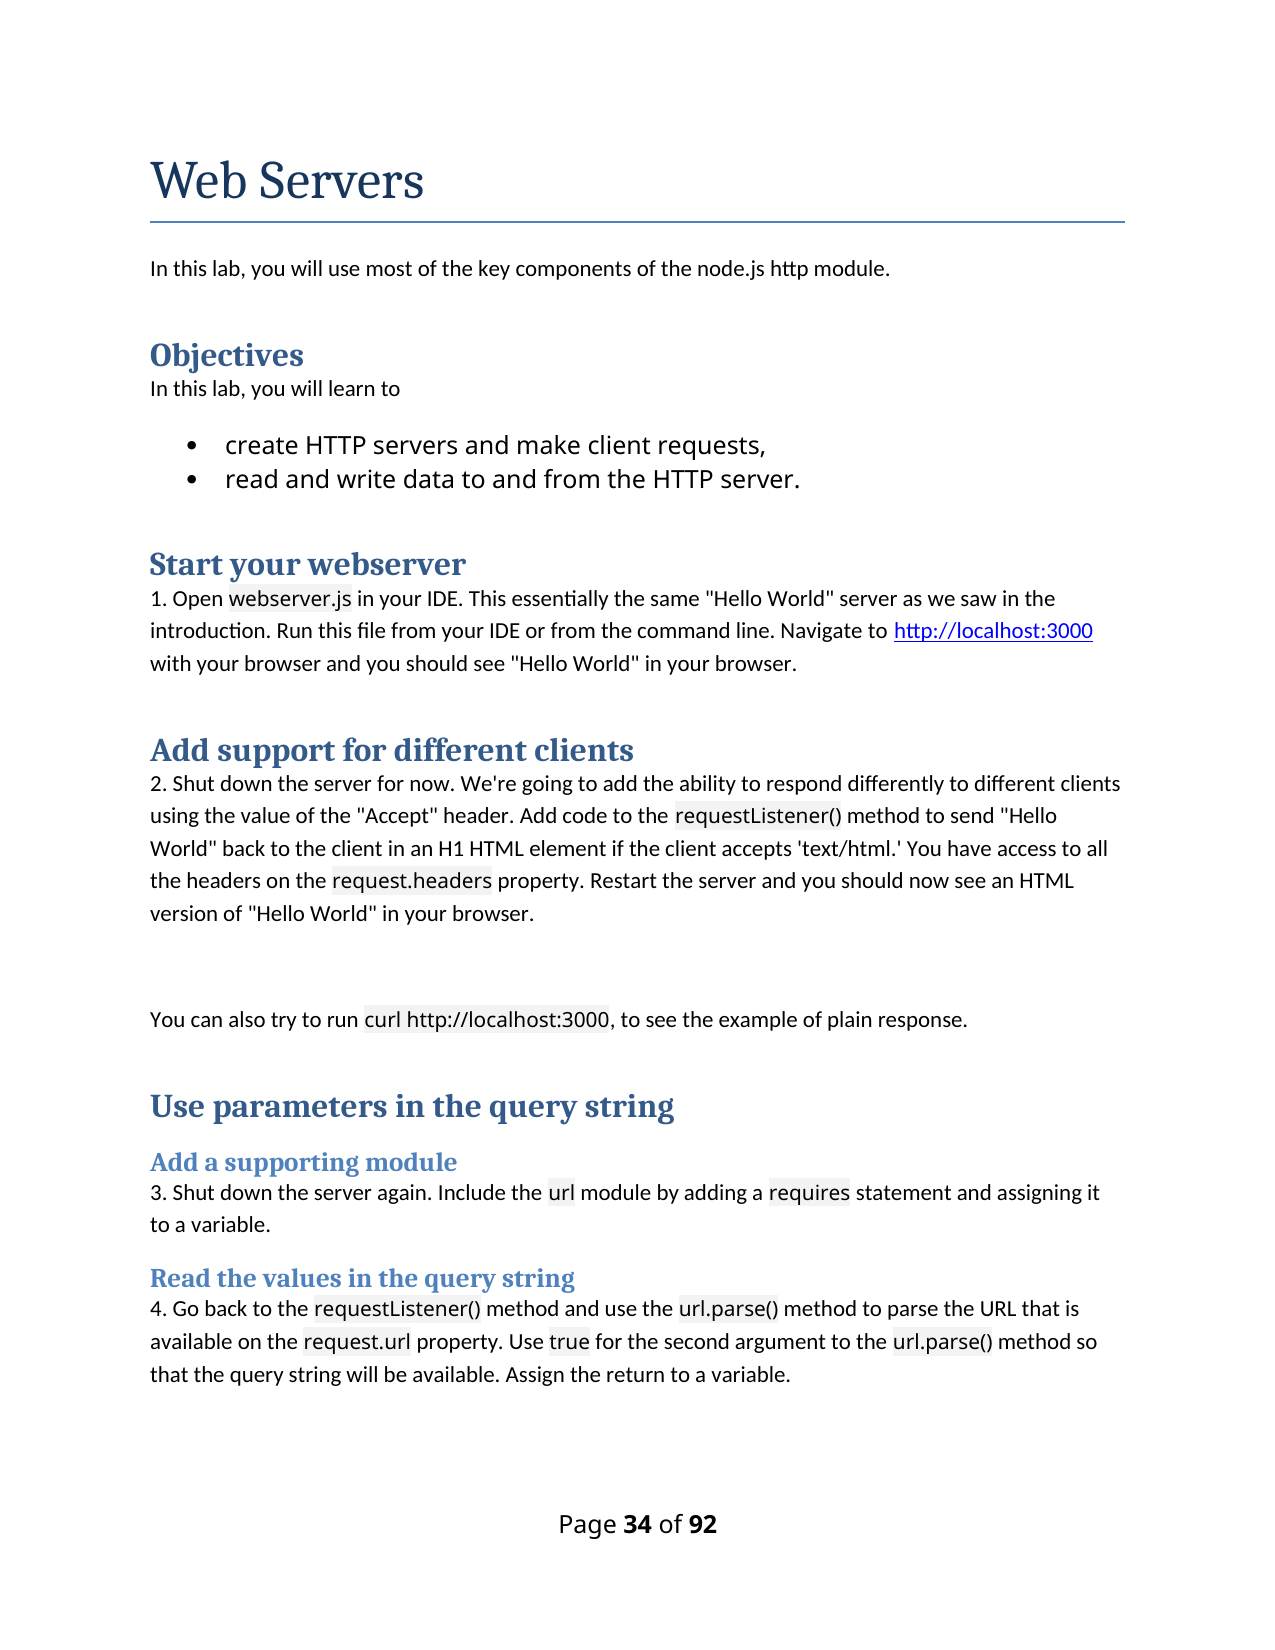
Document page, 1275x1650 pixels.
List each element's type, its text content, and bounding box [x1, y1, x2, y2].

text You can also try to run curl http://localhost:3000, to see the example of plain response. [609, 1005, 1125, 1033]
subtitle Add support for different clients [150, 731, 1125, 769]
list create HTTP servers and make client requests, [187, 427, 1125, 462]
text 2. Shut down the server for now. We're going to add the ability to respond differently to different clients using the value of the "Accept" header. Add code to the requestListener() method to send "Hello World" back to the client in an H1 HTML element if the client accepts 'text/html.' You have access to all the headers on the request.headers property. Restart the server and you should now see an HTML version of "Hello World" in your browser. [150, 769, 1125, 927]
text You can also try to run curl http://localhost:3000, to see the example of plain response. [150, 1005, 364, 1033]
subtitle Start your webserver [150, 546, 1125, 584]
subtitle Read the values in the query string [150, 1263, 1125, 1294]
text In this lab, you will use most of the key components of the node.js http module. [150, 254, 1125, 282]
text 1. Open webserver.js in your IDE. This essentially the same "Hello World" server as we saw in the introduction. Run this file from your IDE or from the command line. Navigate to http://localhost:3000 with your browser and you should see "Hello World" in your browser. [150, 584, 1125, 677]
title Web Servers [150, 150, 1125, 221]
subtitle Objectives [150, 336, 1125, 374]
text In this lab, you will learn to [150, 374, 1125, 402]
subtitle Use parameters in the query string [150, 1087, 1125, 1126]
text 3. Shut down the server again. Include the url module by adding a requires statement and assigning it to a variable. [150, 1178, 1125, 1238]
subtitle Add a supporting module [150, 1147, 1125, 1178]
list read and write data to and from the HTTP server. [187, 462, 1125, 496]
text 4. Go back to the requestListener() method and use the url.parse() method to parse the URL that is available on the request.url property. Use true for the second argument to the url.parse() method so that the query string will be available. Assign the return to a variable. [150, 1294, 1125, 1388]
